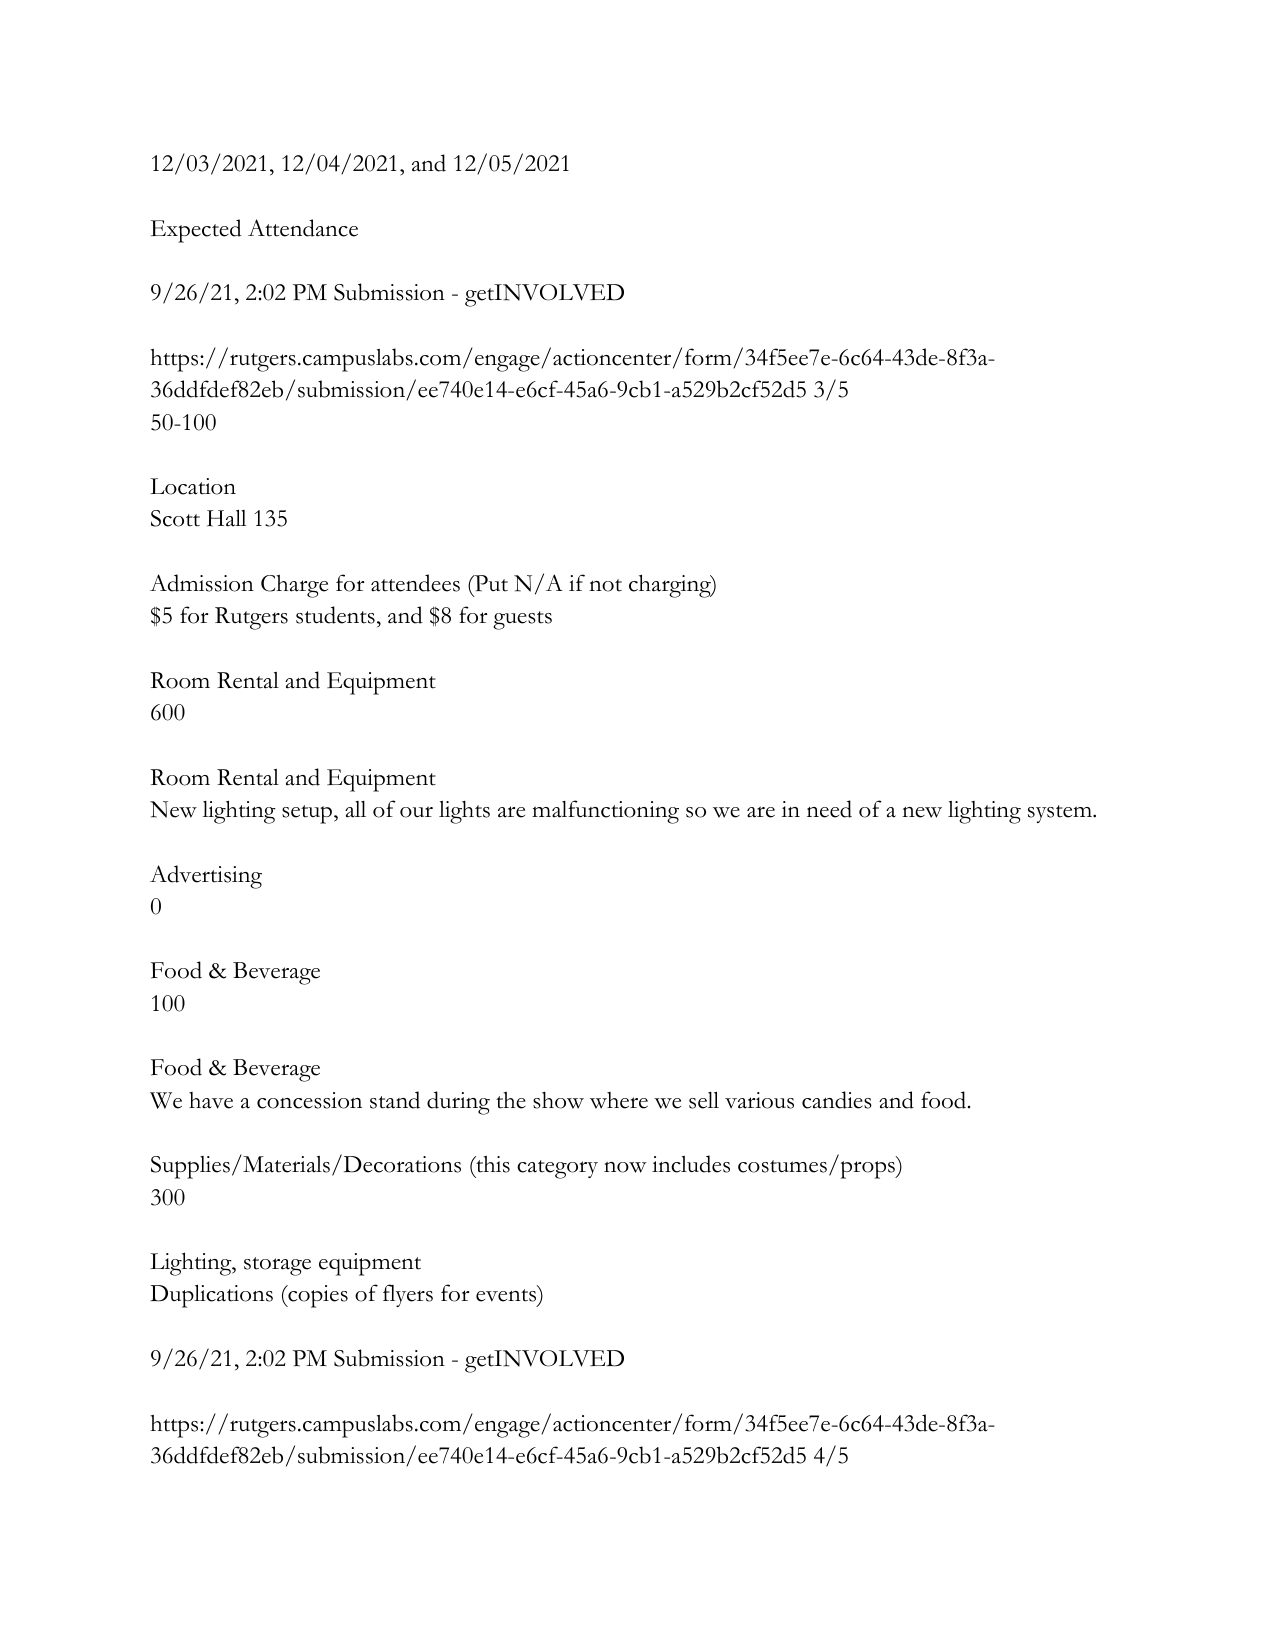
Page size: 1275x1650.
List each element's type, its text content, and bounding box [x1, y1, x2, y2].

text Advertising [150, 860, 1125, 888]
text Food & Beverage [150, 1054, 1125, 1082]
text Admission Charge for attendees (Put N/A if not charging) [150, 570, 1125, 598]
text https://rutgers.campuslabs.com/engage/actioncenter/form/34f5ee7e-6c64-43de-8f3a-36ddfdef82eb/submission/ee740e14-e6cf-45a6-9cb1-a529b2cf52d5 3/5 [150, 344, 1125, 404]
text Expected Attendance [150, 214, 1125, 243]
text Supplies/Materials/Decorations (this category now includes costumes/props) [150, 1151, 1125, 1179]
text Location [150, 473, 1125, 501]
text Scott Hall 135 [150, 505, 1125, 533]
text Lighting, storage equipment [150, 1248, 1125, 1276]
text 9/26/21, 2:02 PM Submission - getINVOLVED [150, 1345, 1125, 1373]
text 600 [150, 699, 1125, 727]
text Room Rental and Equipment [150, 763, 1125, 792]
text https://rutgers.campuslabs.com/engage/actioncenter/form/34f5ee7e-6c64-43de-8f3a-36ddfdef82eb/submission/ee740e14-e6cf-45a6-9cb1-a529b2cf52d5 4/5 [150, 1409, 1125, 1470]
text New lighting setup, all of our lights are malfunctioning so we are in need of a new lighting system. [150, 796, 1125, 824]
text 9/26/21, 2:02 PM Submission - getINVOLVED [150, 279, 1125, 307]
text 50-100 [150, 408, 1125, 436]
text 0 [150, 893, 1125, 921]
text 300 [150, 1183, 1125, 1211]
text 100 [150, 989, 1125, 1018]
text $5 for Rutgers students, and $8 for guests [150, 602, 1125, 630]
text We have a concession stand during the show where we sell various candies and food. [150, 1086, 1125, 1114]
text Room Rental and Equipment [150, 667, 1125, 695]
text 12/03/2021, 12/04/2021, and 12/05/2021 [150, 150, 1125, 178]
text Duplications (copies of flyers for events) [150, 1280, 1125, 1308]
text Food & Beverage [150, 957, 1125, 985]
